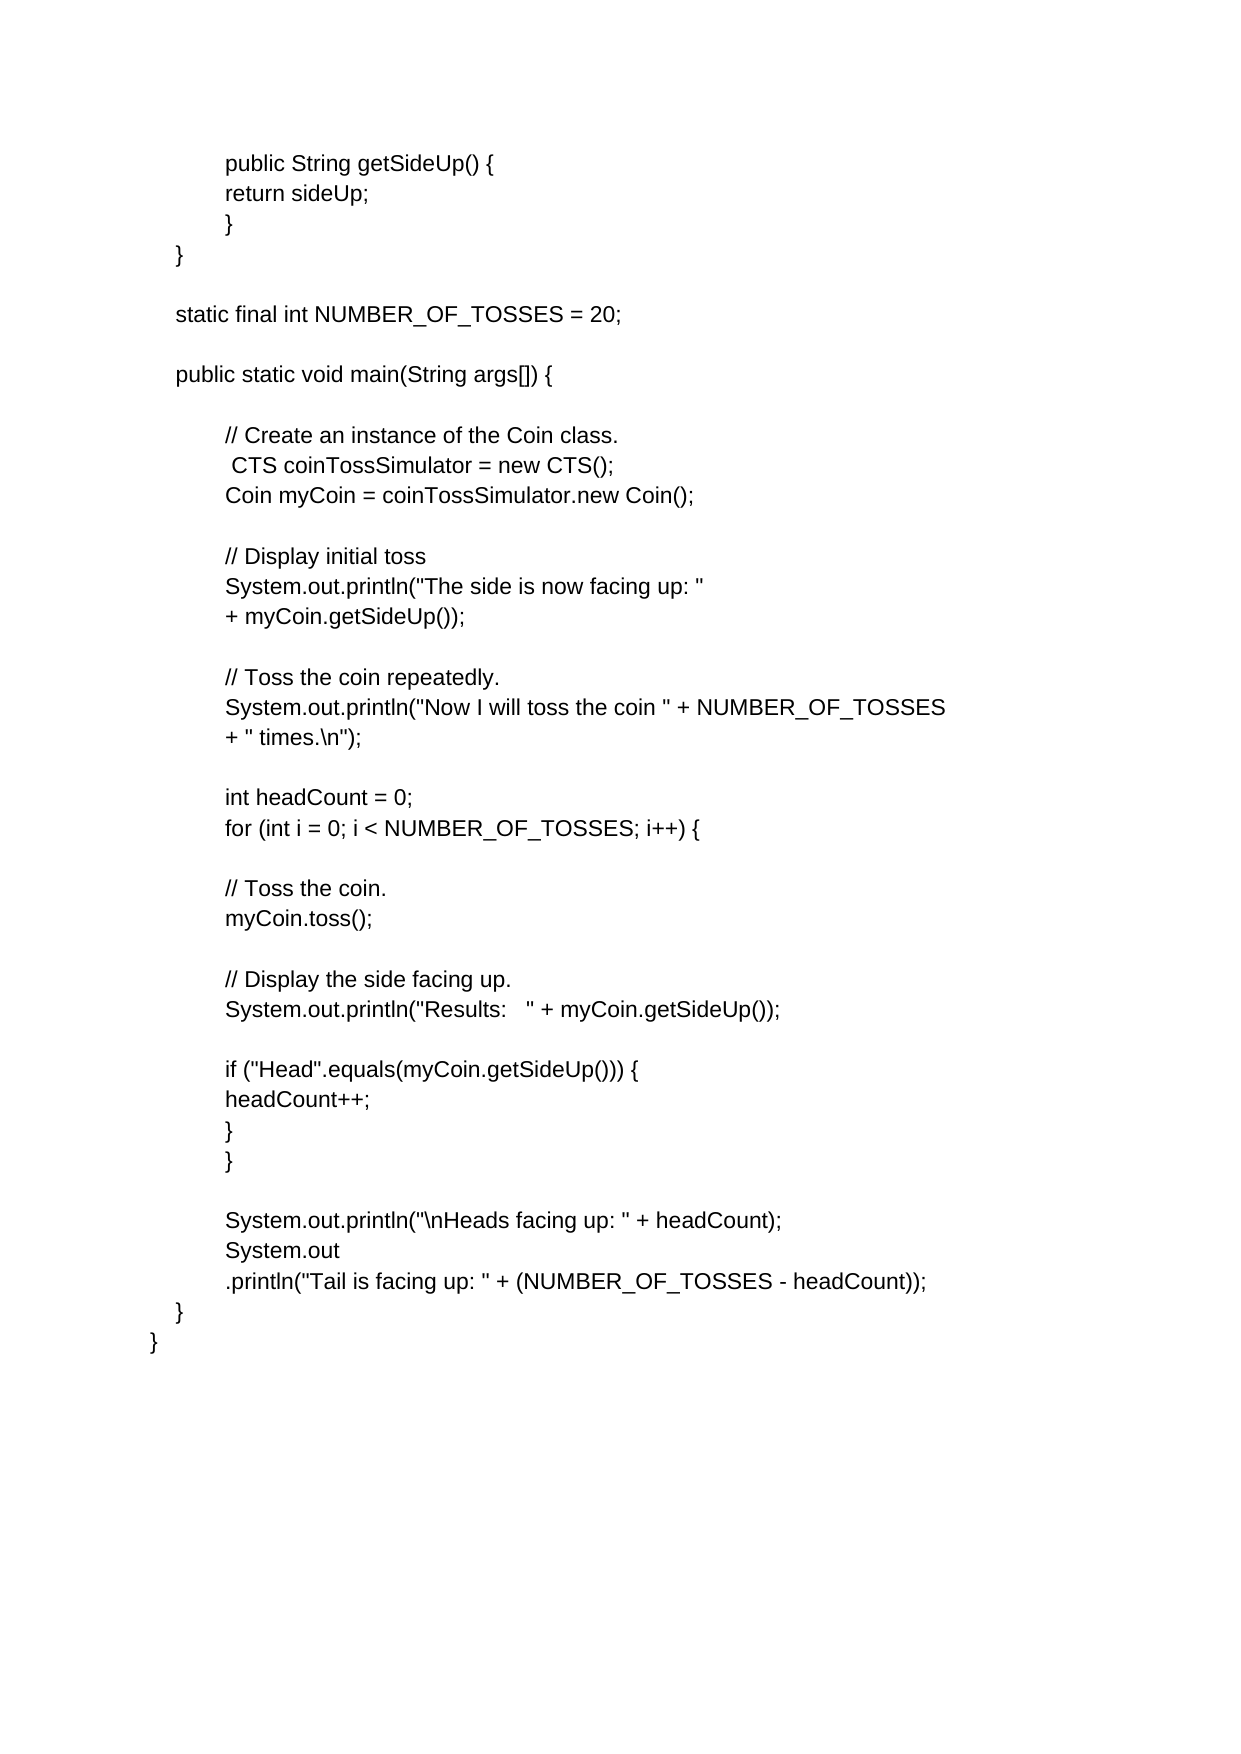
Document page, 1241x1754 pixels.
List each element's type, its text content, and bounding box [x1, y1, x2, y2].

text CTS coinTossSimulator = new CTS(); [150, 452, 1090, 478]
text headCount++; [150, 1086, 1090, 1113]
text } [150, 241, 1090, 267]
text public String getSideUp() { [150, 150, 1090, 176]
text + " times.\n"); [150, 724, 1090, 750]
text // Display the side facing up. [150, 966, 1090, 992]
text for (int i = 0; i < NUMBER_OF_TOSSES; i++) { [150, 814, 1090, 841]
text System.out.println("The side is now facing up: " [150, 573, 1090, 599]
text // Create an instance of the Coin class. [150, 422, 1090, 448]
text return sideUp; [150, 180, 1090, 207]
text myCoin.toss(); [150, 905, 1090, 932]
text // Display initial toss [150, 543, 1090, 569]
text int headCount = 0; [150, 784, 1090, 811]
text public static void main(String args[]) { [150, 361, 1090, 388]
text // Toss the coin repeatedly. [150, 663, 1090, 690]
text System.out.println("\nHeads facing up: " + headCount); [150, 1207, 1090, 1234]
text } [150, 1298, 1090, 1324]
text static final int NUMBER_OF_TOSSES = 20; [150, 301, 1090, 327]
text System.out [150, 1237, 1090, 1264]
text // Toss the coin. [150, 875, 1090, 901]
text } [150, 210, 1090, 237]
text } [150, 1328, 1090, 1354]
text System.out.println("Results: " + myCoin.getSideUp()); [150, 996, 1090, 1022]
text Coin myCoin = coinTossSimulator.new Coin(); [150, 482, 1090, 509]
text if ("Head".equals(myCoin.getSideUp())) { [150, 1056, 1090, 1083]
text } [150, 1117, 1090, 1143]
text .println("Tail is facing up: " + (NUMBER_OF_TOSSES - headCount)); [150, 1268, 1090, 1294]
text System.out.println("Now I will toss the coin " + NUMBER_OF_TOSSES [150, 694, 1090, 720]
text } [150, 1147, 1090, 1173]
text + myCoin.getSideUp()); [150, 603, 1090, 629]
